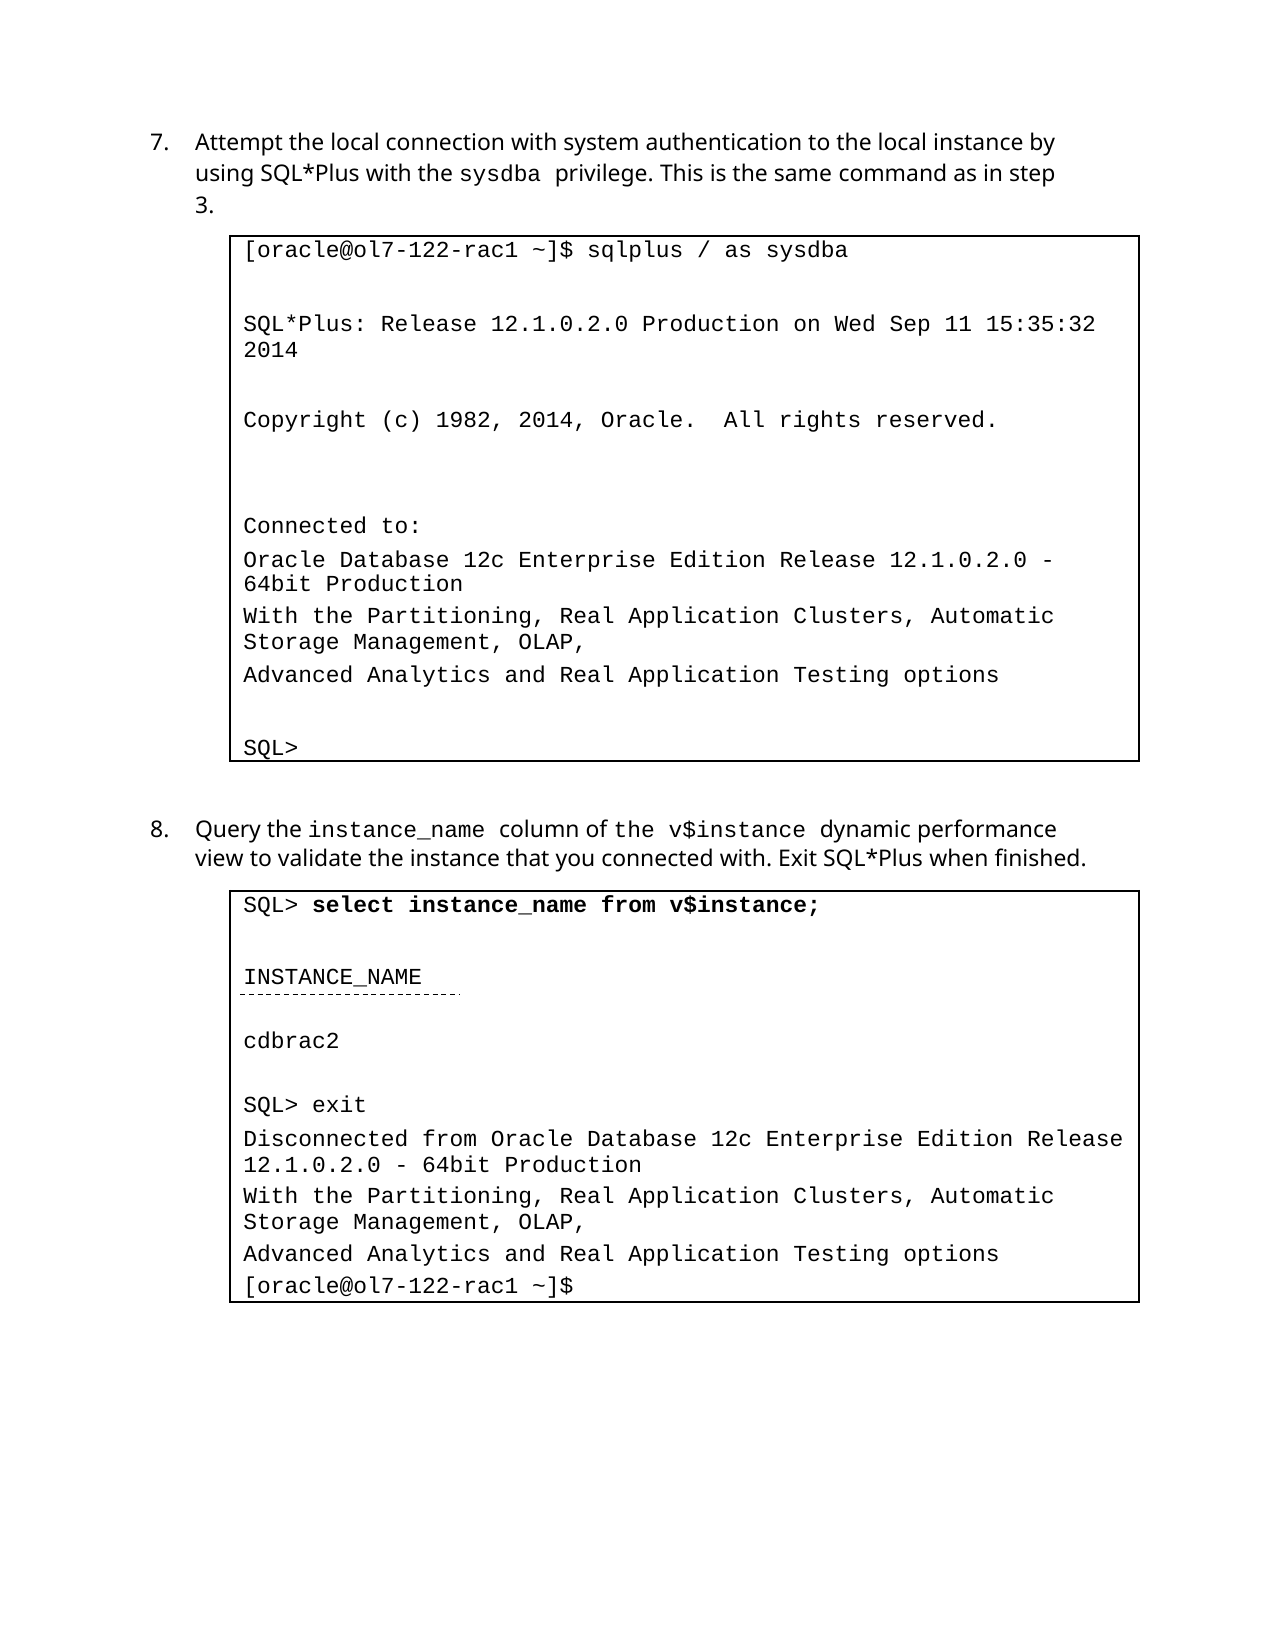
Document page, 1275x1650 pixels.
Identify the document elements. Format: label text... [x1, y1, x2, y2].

table_header [oracle@ol7-122-rac1 ~]$ sqlplus / as sysdba SQL*Plus: Release 12.1.0.2.0 Production on Wed Sep 11 15:35:32 2014 Copyright (c) 1982, 2014, Oracle. All rights reserved. Connected to: Oracle Database 12c Enterprise Edition Release 12.1.0.2.0 - 64bit Production With the Partitioning, Real Application Clusters, Automatic Storage Management, OLAP, Advanced Analytics and Real Application Testing options SQL> [231, 237, 1138, 760]
list Query the instance_name column of the v$instance dynamic performance view to validate the instance that you connected with. Exit SQL*Plus when finished. [150, 813, 1091, 873]
list Attempt the local connection with system authentication to the local instance by using SQL*Plus with the sysdba privilege. This is the same command as in step 3. [150, 126, 1059, 220]
table_header SQL> select instance_name from v$instance; INSTANCE_NAME cdbrac2 SQL> exit Disconnected from Oracle Database 12c Enterprise Edition Release 12.1.0.2.0 - 64bit Production With the Partitioning, Real Application Clusters, Automatic Storage Management, OLAP, Advanced Analytics and Real Application Testing options [oracle@ol7-122-rac1 ~]$ [231, 892, 1138, 1301]
